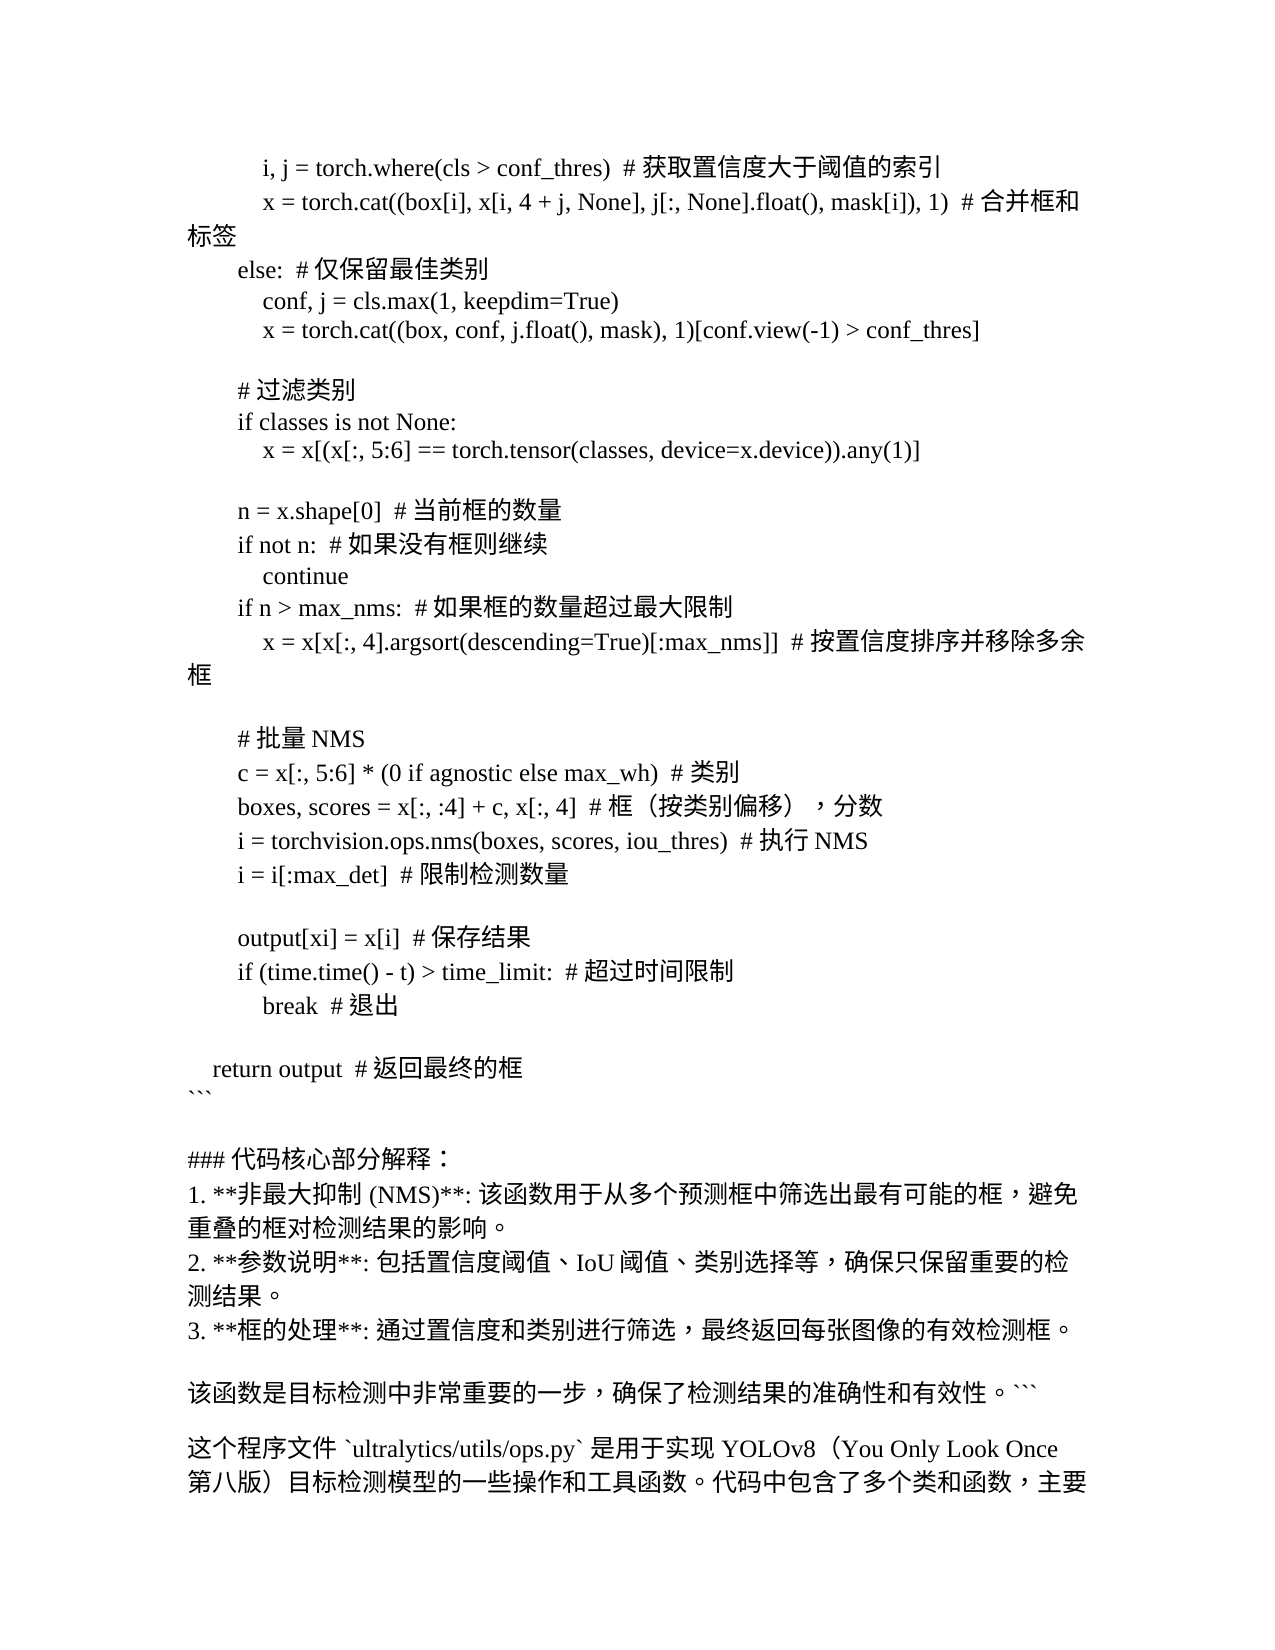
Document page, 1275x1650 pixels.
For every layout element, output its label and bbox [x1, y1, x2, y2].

text [187, 1430, 1087, 1498]
text [187, 150, 1087, 1409]
